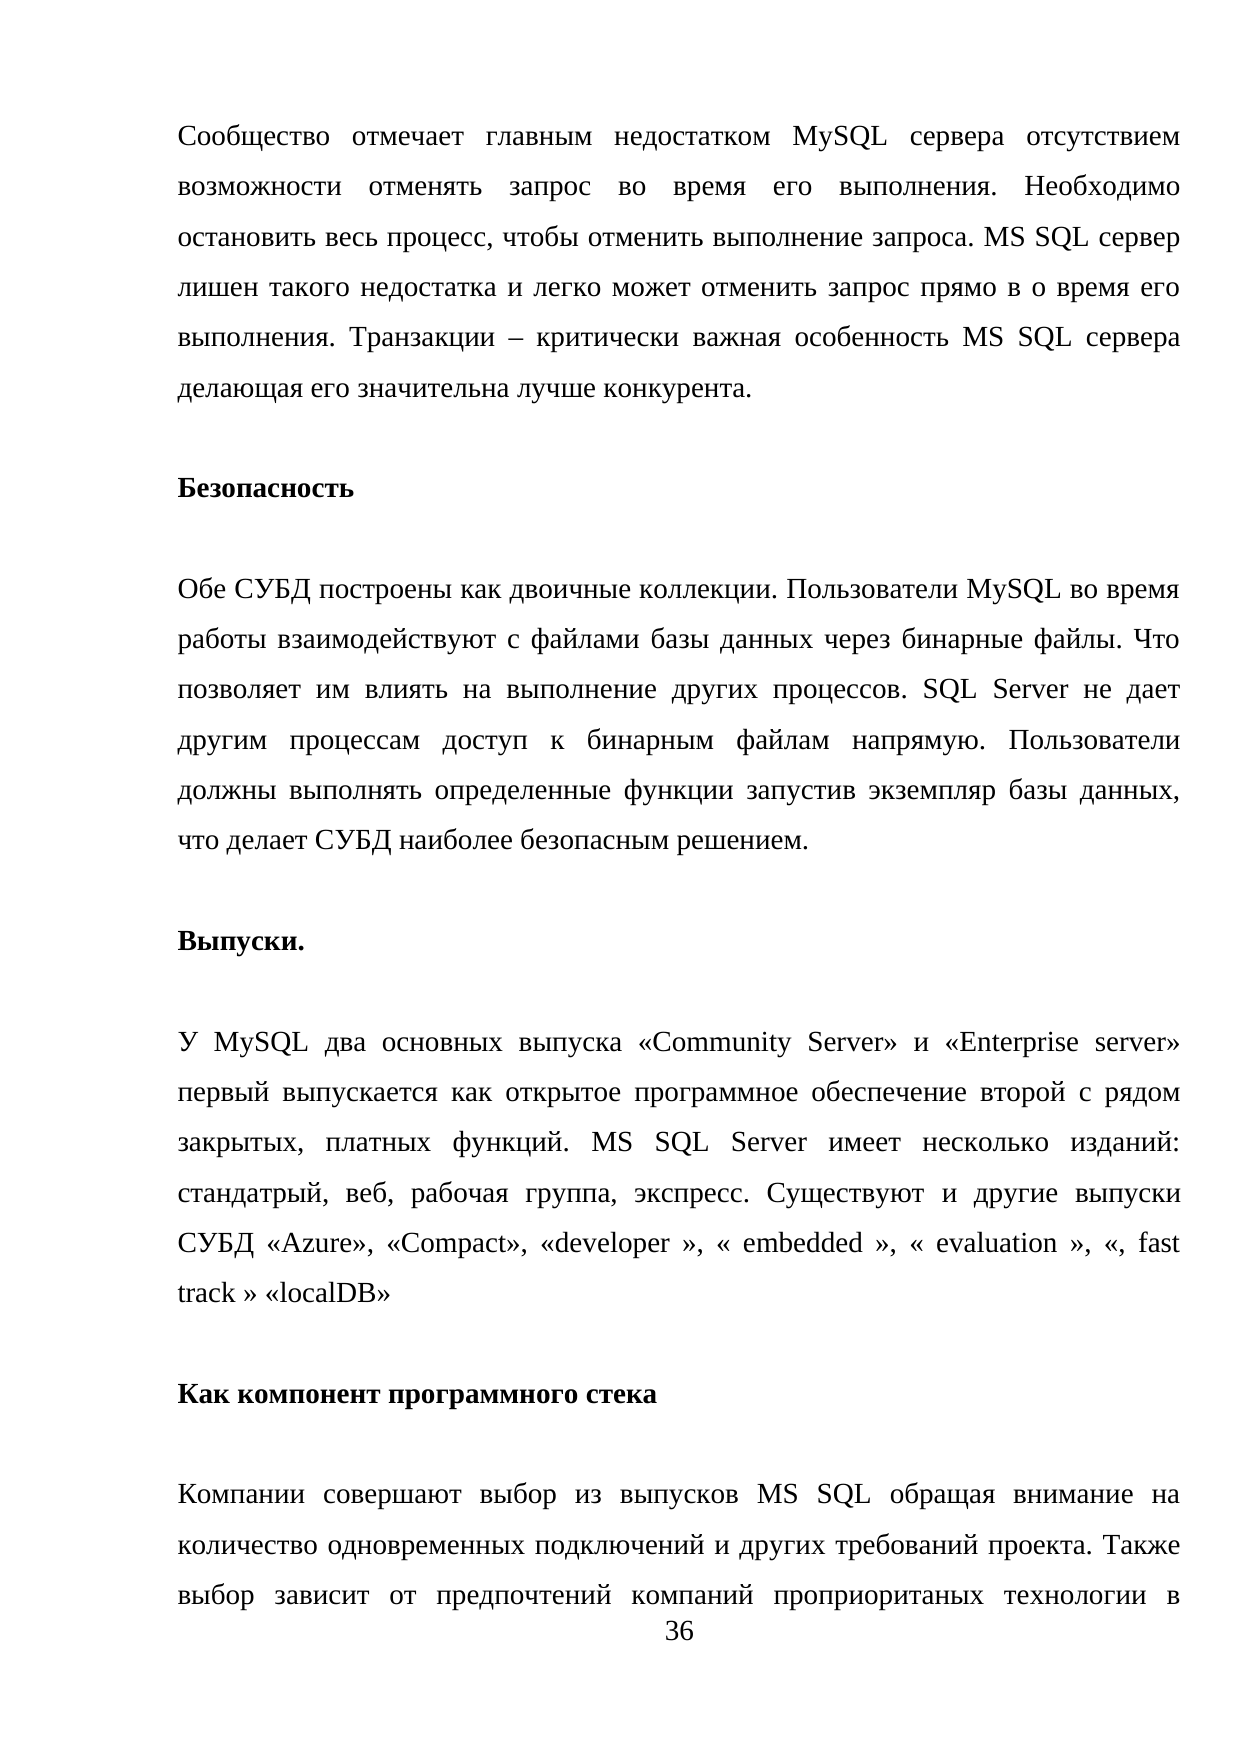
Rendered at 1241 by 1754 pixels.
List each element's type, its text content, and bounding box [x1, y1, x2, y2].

text Выпуски. [177, 923, 1181, 957]
text Как компонент программного стека [177, 1376, 1181, 1409]
text У MySQL два основных выпуска «Community Server» и «Enterprise server» первый выпускается как открытое программное обеспечение второй с рядом закрытых, платных функций. MS SQL Server имеет несколько изданий: стандатрый, веб, рабочая группа, экспресс. Существуют и другие выпуски СУБД «Azure», «Compact», «developer », « embedded », « evaluation », «, fast track » «localDB» [177, 1024, 1181, 1309]
text Сообщество отмечает главным недостатком MySQL сервера отсутствием возможности отменять запрос во время его выполнения. Необходимо остановить весь процесс, чтобы отменить выполнение запроса. MS SQL сервер лишен такого недостатка и легко может отменить запрос прямо в о время его выполнения. Транзакции – критически важная особенность MS SQL сервера делающая его значительна лучше конкурента. [177, 118, 1181, 403]
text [177, 1477, 1181, 1611]
text Безопасность [177, 470, 1181, 504]
text Обе СУБД построены как двоичные коллекции. Пользователи MySQL во время работы взаимодействуют с файлами базы данных через бинарные файлы. Что позволяет им влиять на выполнение других процессов. SQL Server не дает другим процессам доступ к бинарным файлам напрямую. Пользователи должны выполнять определенные функции запустив экземпляр базы данных, что делает СУБД наиболее безопасным решением. [177, 571, 1181, 856]
